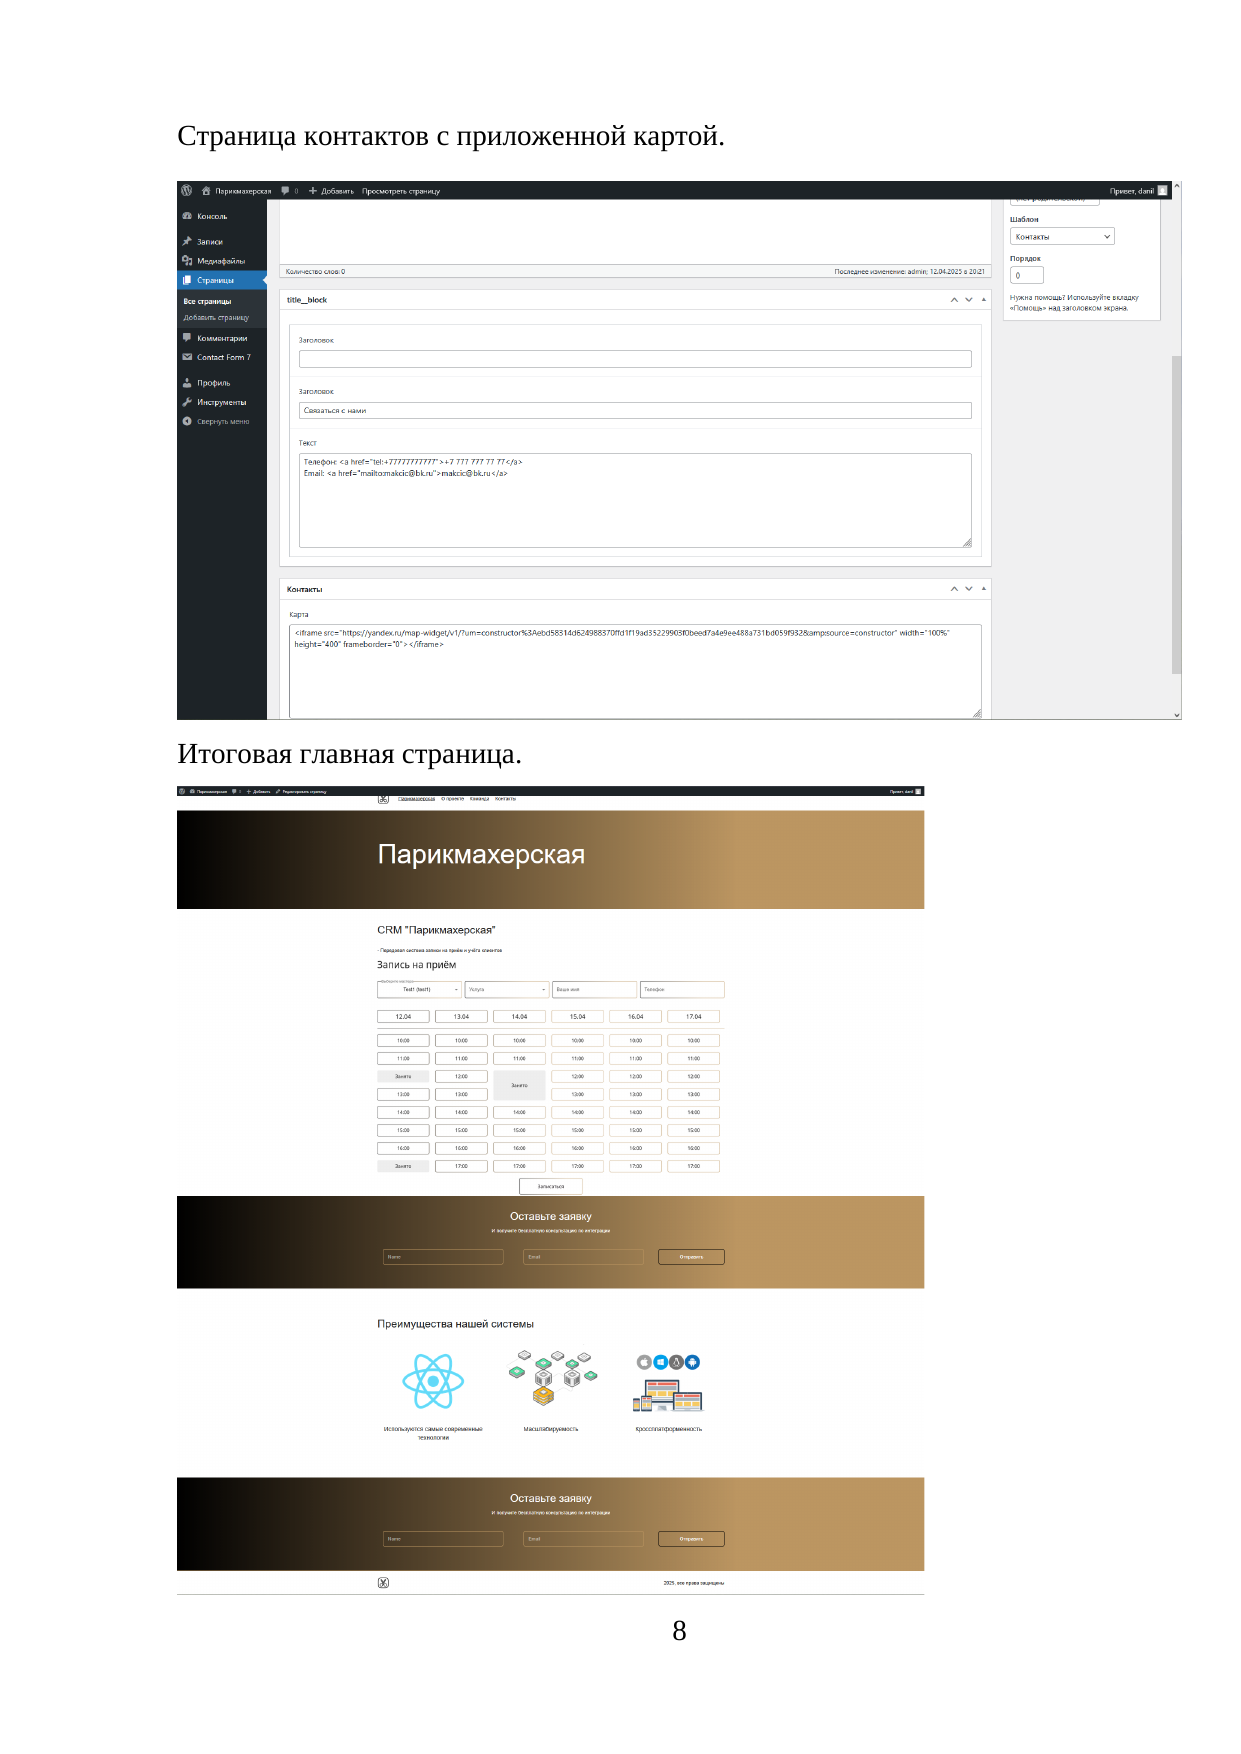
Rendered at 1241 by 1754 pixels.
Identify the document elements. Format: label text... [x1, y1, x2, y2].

picture [177, 786, 925, 1595]
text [177, 720, 1182, 1595]
text Страница контактов с приложенной картой. [177, 118, 1182, 152]
picture [177, 181, 1182, 720]
